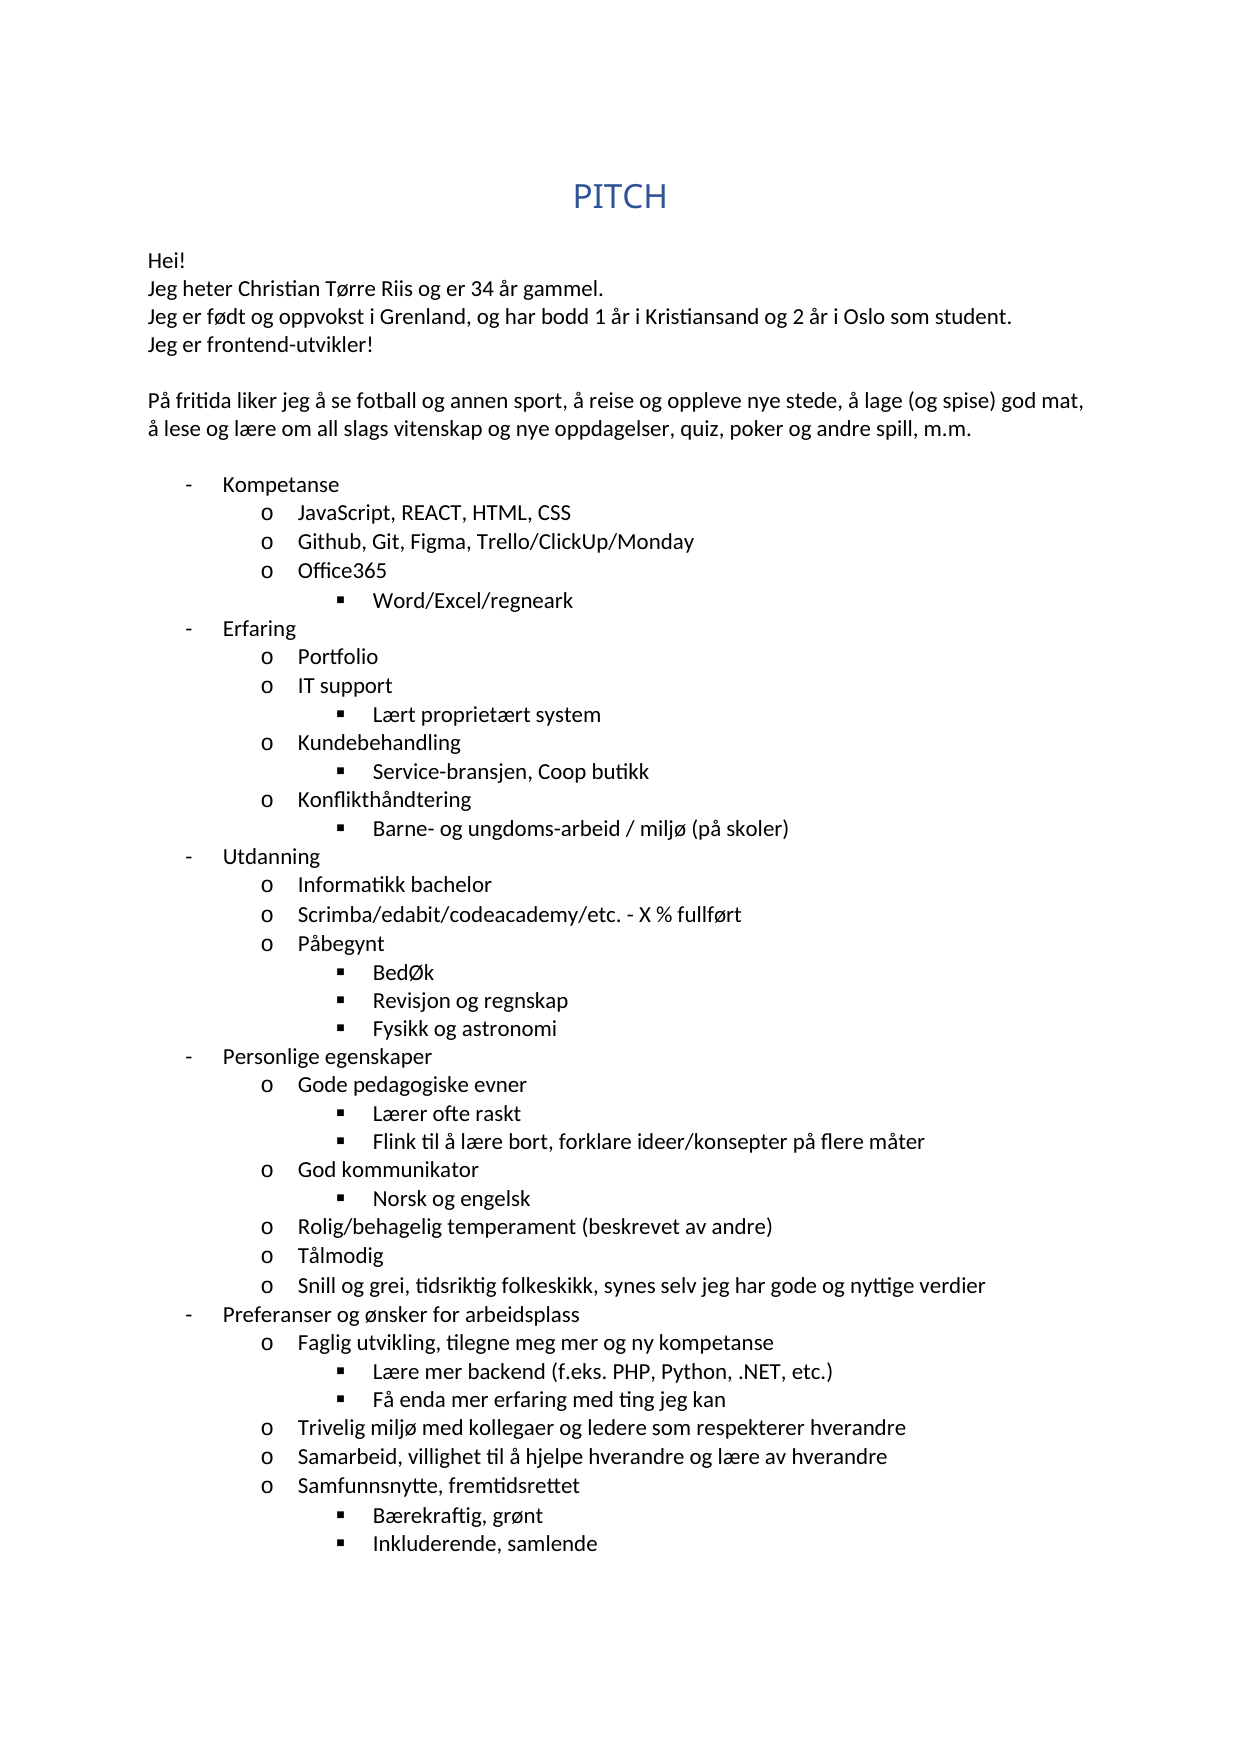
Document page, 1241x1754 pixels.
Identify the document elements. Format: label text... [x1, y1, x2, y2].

list BedØk [335, 958, 1093, 986]
list Personlige egenskaper [185, 1042, 1093, 1070]
list Kompetanse [185, 470, 1093, 498]
list Bærekraftig, grønt [335, 1501, 1093, 1529]
list Påbegynt [260, 929, 1093, 958]
list Norsk og engelsk [335, 1184, 1093, 1212]
list Tålmodig [260, 1242, 1093, 1271]
list IT support [260, 671, 1093, 700]
list Konflikthåndtering [260, 785, 1093, 814]
list Samarbeid, villighet til å hjelpe hverandre og lære av hverandre [260, 1442, 1093, 1472]
list JavaScript, REACT, HTML, CSS [260, 498, 1093, 527]
list Service-bransjen, Coop butikk [335, 757, 1093, 785]
list Barne- og ungdoms-arbeid / miljø (på skoler) [335, 814, 1093, 842]
list Gode pedagogiske evner [260, 1070, 1093, 1099]
list Lære mer backend (f.eks. PHP, Python, .NET, etc.) [335, 1357, 1093, 1385]
list Kundebehandling [260, 728, 1093, 757]
list Faglig utvikling, tilegne meg mer og ny kompetanse [260, 1328, 1093, 1357]
text Hei! [148, 246, 1093, 274]
list Portfolio [260, 642, 1093, 671]
list God kommunikator [260, 1155, 1093, 1184]
list Få enda mer erfaring med ting jeg kan [335, 1385, 1093, 1413]
list Samfunnsnytte, fremtidsrettet [260, 1472, 1093, 1501]
text Jeg er født og oppvokst i Grenland, og har bodd 1 år i Kristiansand og 2 år i Oslo som student. [148, 302, 1093, 330]
subtitle PITCH [148, 173, 1093, 218]
list Erfaring [185, 614, 1093, 642]
list Lært proprietært system [335, 700, 1093, 728]
list Flink til å lære bort, forklare ideer/konsepter på flere måter [335, 1127, 1093, 1155]
list Scrimba/edabit/codeacademy/etc. - X % fullført [260, 900, 1093, 929]
list Github, Git, Figma, Trello/ClickUp/Monday [260, 527, 1093, 557]
list Word/Excel/regneark [335, 586, 1093, 614]
list Lærer ofte raskt [335, 1099, 1093, 1127]
list Utdanning [185, 842, 1093, 871]
list Revisjon og regnskap [335, 986, 1093, 1014]
list Fysikk og astronomi [335, 1014, 1093, 1042]
list Trivelig miljø med kollegaer og ledere som respekterer hverandre [260, 1413, 1093, 1442]
text Jeg er frontend-utvikler! [148, 330, 1093, 358]
list Preferanser og ønsker for arbeidsplass [185, 1300, 1093, 1328]
text Jeg heter Christian Tørre Riis og er 34 år gammel. [148, 274, 1093, 302]
list Informatikk bachelor [260, 871, 1093, 900]
list Rolig/behagelig temperament (beskrevet av andre) [260, 1212, 1093, 1242]
list Office365 [260, 557, 1093, 586]
text På fritida liker jeg å se fotball og annen sport, å reise og oppleve nye stede, å lage (og spise) god mat, å lese og lære om all slags vitenskap og nye oppdagelser, quiz, poker og andre spill, m.m. [148, 386, 1093, 442]
list Inkluderende, samlende [335, 1529, 1093, 1557]
list Snill og grei, tidsriktig folkeskikk, synes selv jeg har gode og nyttige verdier [260, 1271, 1093, 1300]
